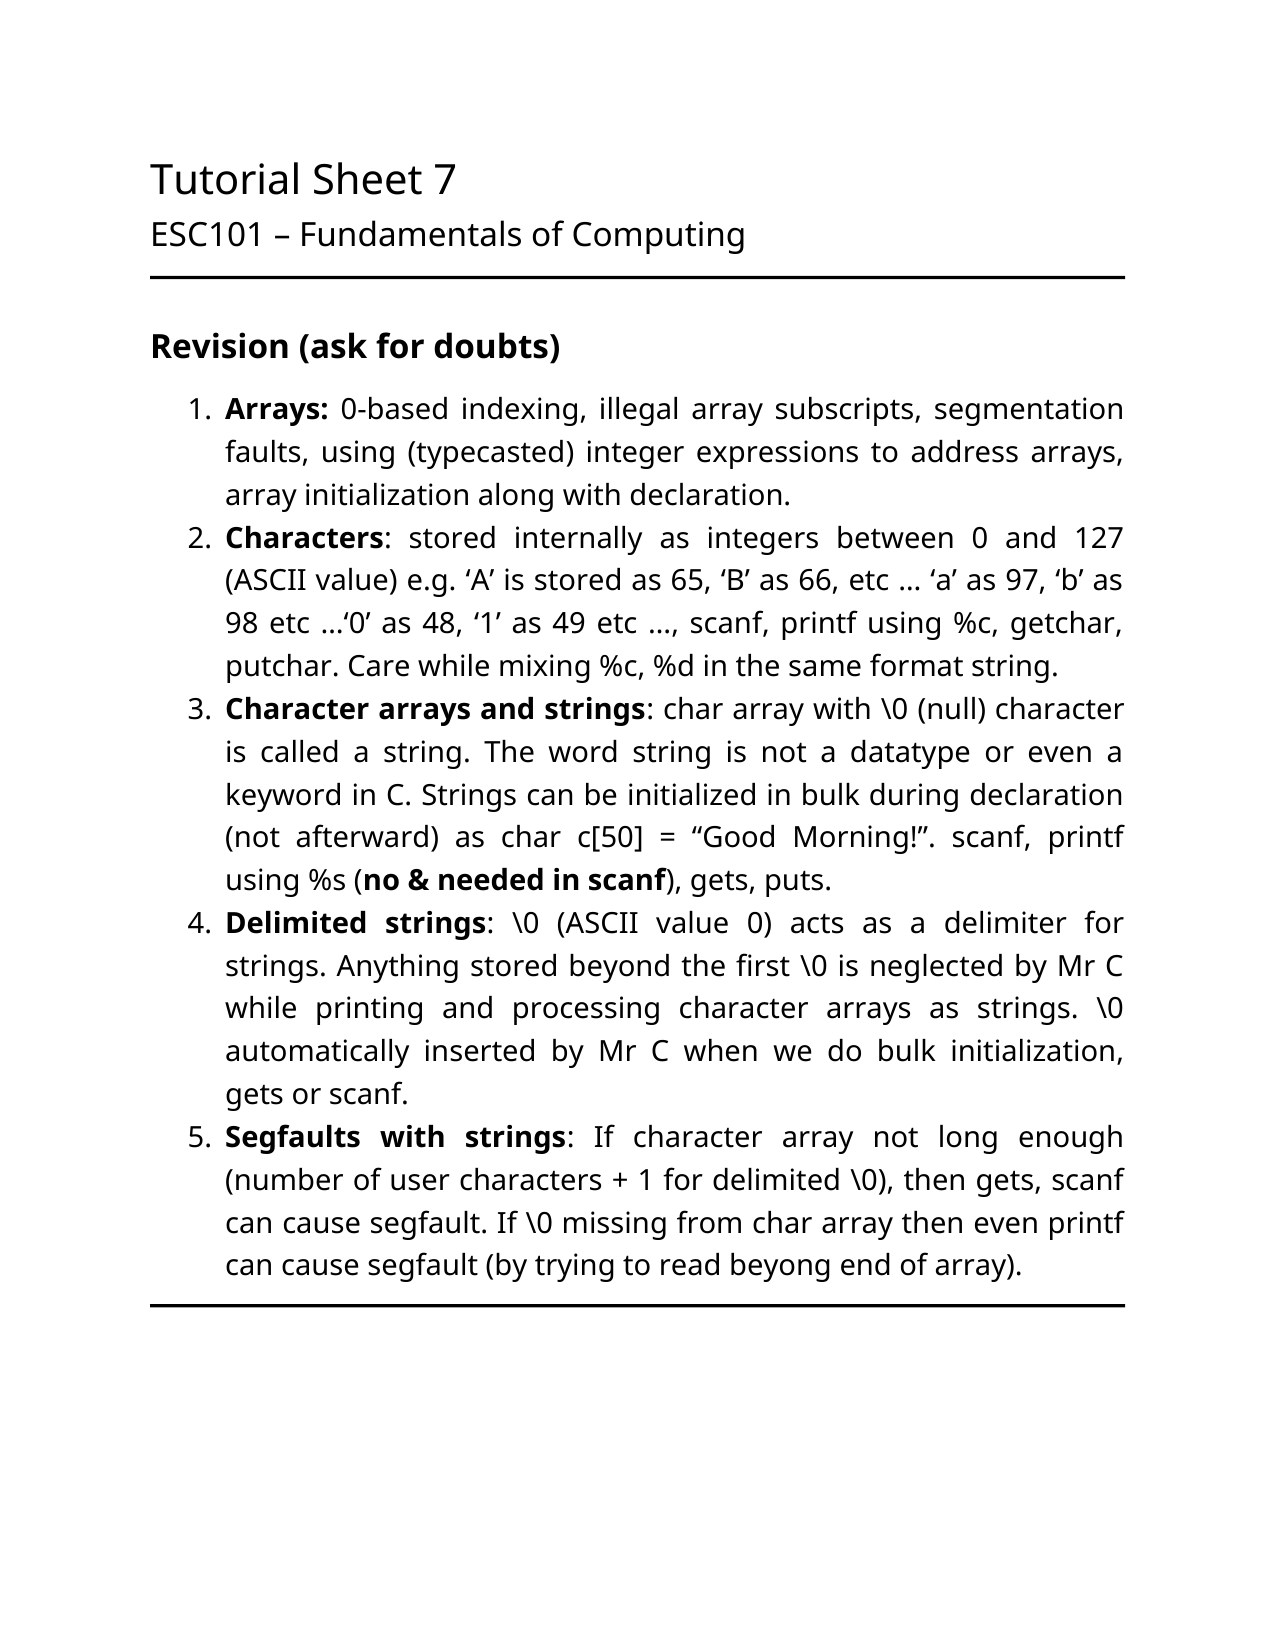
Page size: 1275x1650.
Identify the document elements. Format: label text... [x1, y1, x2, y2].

list Arrays: 0-based indexing, illegal array subscripts, segmentation faults, using (typecasted) integer expressions to address arrays, array initialization along with declaration. [187, 388, 1125, 514]
list Segfaults with strings: If character array not long enough (number of user characters + 1 for delimited \0), then gets, scanf can cause segfault. If \0 missing from char array then even printf can cause segfault (by trying to read beyong end of array). [187, 1116, 1125, 1284]
list Character arrays and strings: char array with \0 (null) character is called a string. The word string is not a datatype or even a keyword in C. Strings can be initialized in bulk during declaration (not afterward) as char c[50] = “Good Morning!”. scanf, printf using %s (no & needed in scanf), gets, puts. [187, 688, 1125, 899]
text Revision (ask for doubts) [150, 323, 1125, 368]
list Characters: stored internally as integers between 0 and 127 (ASCII value) e.g. ‘A’ is stored as 65, ‘B’ as 66, etc … ‘a’ as 97, ‘b’ as 98 etc …‘0’ as 48, ‘1’ as 49 etc …, scanf, printf using %c, getchar, putchar. Care while mixing %c, %d in the same format string. [187, 517, 1125, 685]
text Tutorial Sheet 7 ESC101 – Fundamentals of Computing [150, 150, 1125, 256]
list Delimited strings: \0 (ASCII value 0) acts as a delimiter for strings. Anything stored beyond the first \0 is neglected by Mr C while printing and processing character arrays as strings. \0 automatically inserted by Mr C when we do bulk initialization, gets or scanf. [187, 902, 1125, 1113]
